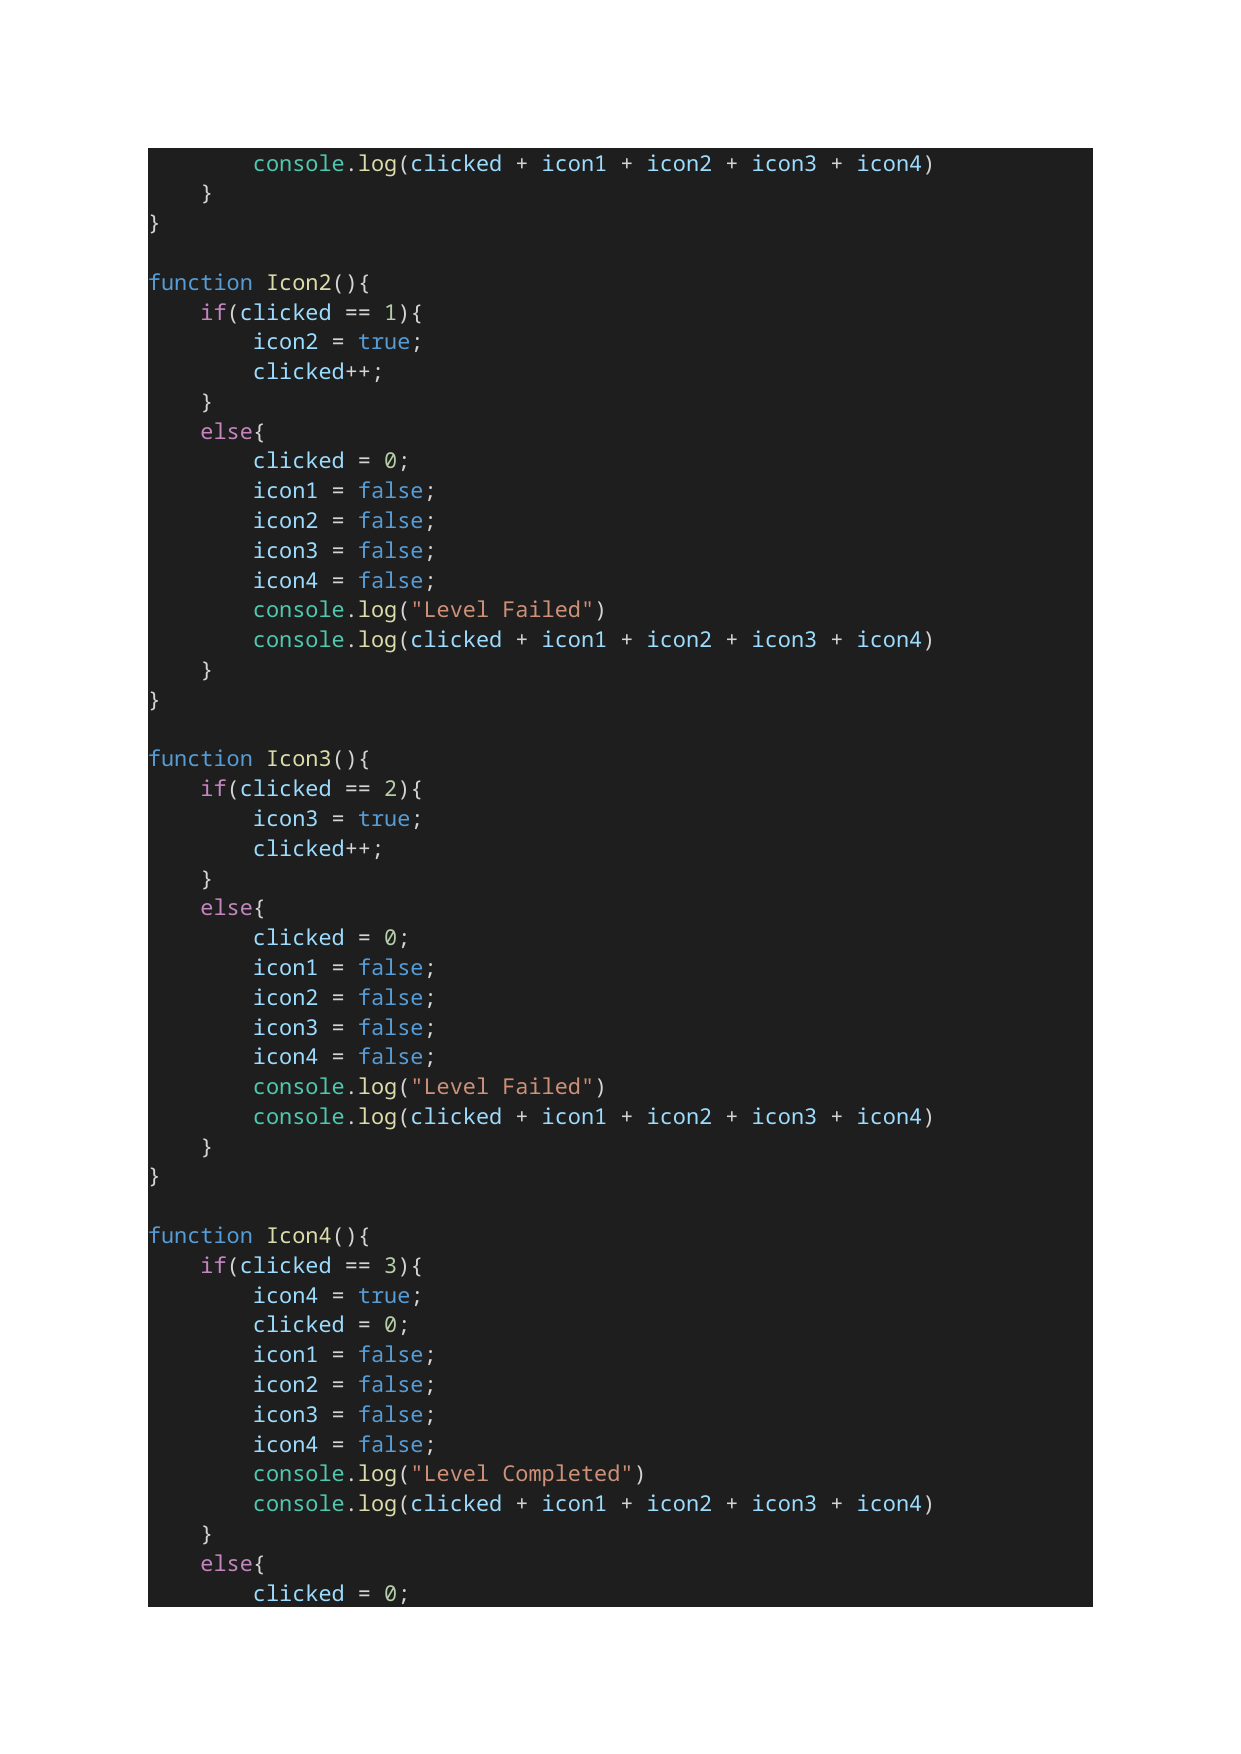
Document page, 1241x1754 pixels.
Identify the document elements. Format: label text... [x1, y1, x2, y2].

text icon3 = false; [148, 1399, 1093, 1429]
text if(clicked == 1){ [148, 297, 1093, 326]
text icon1 = false; [148, 1339, 1093, 1369]
text } [148, 1518, 1093, 1548]
text } [148, 1131, 1093, 1161]
text icon3 = false; [148, 535, 1093, 565]
text } [148, 207, 1093, 237]
text console.log("Level Failed") [148, 594, 1093, 624]
text icon1 = false; [148, 475, 1093, 505]
text else{ [148, 1548, 1093, 1578]
text icon3 = true; [148, 803, 1093, 833]
text } [148, 863, 1093, 892]
text icon2 = false; [148, 505, 1093, 535]
text icon2 = false; [148, 1369, 1093, 1399]
text console.log(clicked + icon1 + icon2 + icon3 + icon4) [148, 148, 1093, 177]
text clicked++; [148, 356, 1093, 386]
text if(clicked == 2){ [148, 773, 1093, 803]
text clicked = 0; [148, 446, 1093, 475]
text icon3 = false; [148, 1012, 1093, 1041]
text } [148, 386, 1093, 416]
text else{ [148, 416, 1093, 446]
text icon1 = false; [148, 952, 1093, 982]
text } [148, 684, 1093, 714]
text icon4 = false; [148, 1429, 1093, 1458]
text } [148, 177, 1093, 207]
text else{ [148, 892, 1093, 922]
text icon4 = false; [148, 565, 1093, 594]
text } [148, 654, 1093, 684]
text clicked = 0; [148, 1309, 1093, 1339]
text icon2 = true; [148, 326, 1093, 356]
text clicked = 0; [148, 922, 1093, 952]
text function Icon4(){ [148, 1220, 1093, 1250]
text clicked++; [148, 833, 1093, 863]
text function Icon2(){ [148, 267, 1093, 297]
text console.log(clicked + icon1 + icon2 + icon3 + icon4) [148, 624, 1093, 654]
text if(clicked == 3){ [148, 1250, 1093, 1280]
text icon4 = true; [148, 1280, 1093, 1309]
text console.log("Level Failed") [148, 1071, 1093, 1101]
text function Icon3(){ [148, 743, 1093, 773]
text icon2 = false; [148, 982, 1093, 1012]
text clicked = 0; [148, 1578, 1093, 1607]
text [148, 1488, 1093, 1518]
text console.log("Level Completed") [148, 1458, 1093, 1488]
text console.log(clicked + icon1 + icon2 + icon3 + icon4) [148, 1101, 1093, 1131]
text icon4 = false; [148, 1041, 1093, 1071]
text } [148, 1161, 1093, 1190]
